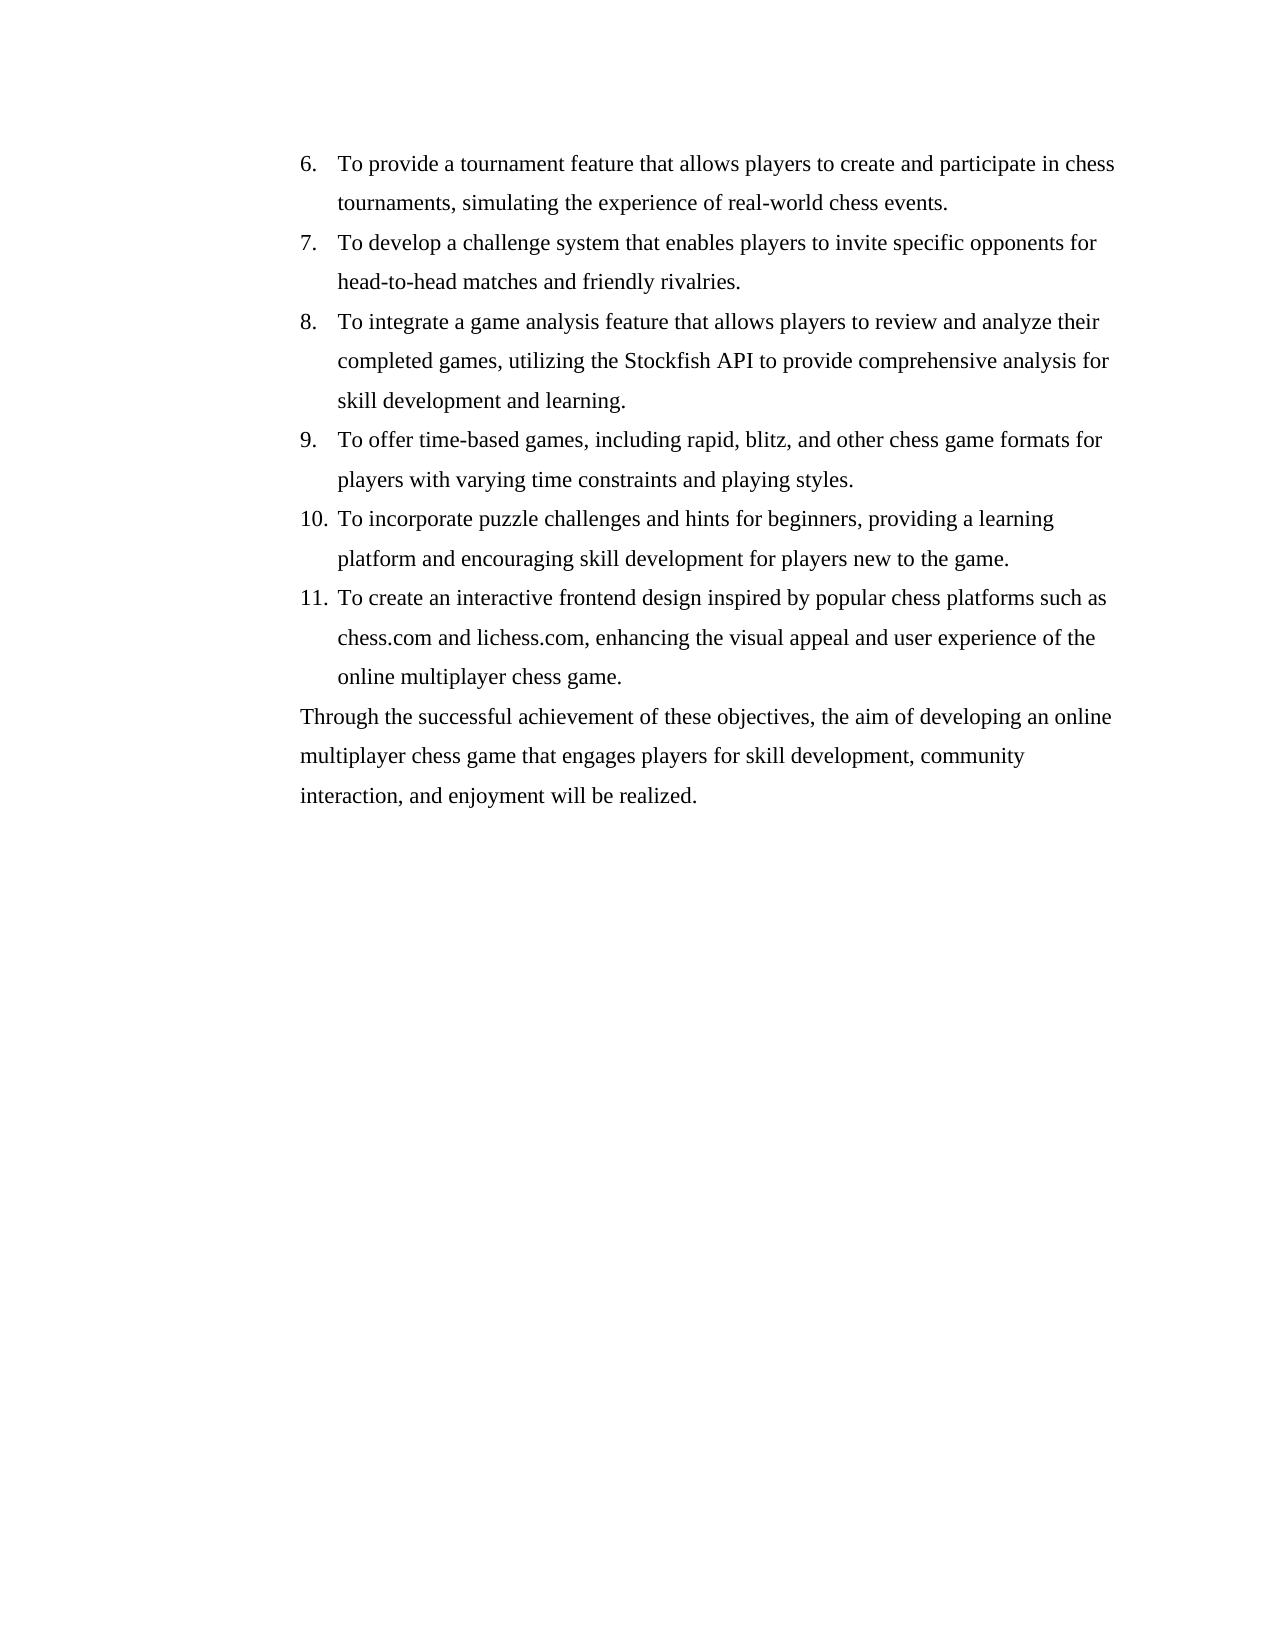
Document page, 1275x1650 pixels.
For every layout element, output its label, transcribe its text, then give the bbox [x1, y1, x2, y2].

list To incorporate puzzle challenges and hints for beginners, providing a learning platform and encouraging skill development for players new to the game. [300, 505, 1125, 571]
list To offer time-based games, including rapid, blitz, and other chess game formats for players with varying time constraints and playing styles. [300, 426, 1125, 492]
text Through the successful achievement of these objectives, the aim of developing an online multiplayer chess game that engages players for skill development, community interaction, and enjoyment will be realized. [300, 703, 1125, 808]
list To provide a tournament feature that allows players to create and participate in chess tournaments, simulating the experience of real-world chess events. [300, 150, 1125, 216]
list To integrate a game analysis feature that allows players to review and analyze their completed games, utilizing the Stockfish API to provide comprehensive analysis for skill development and learning. [300, 308, 1125, 413]
list To create an interactive frontend design inspired by popular chess platforms such as chess.com and lichess.com, enhancing the visual appeal and user experience of the online multiplayer chess game. [300, 584, 1125, 689]
list To develop a challenge system that enables players to invite specific opponents for head-to-head matches and friendly rivalries. [300, 229, 1125, 295]
